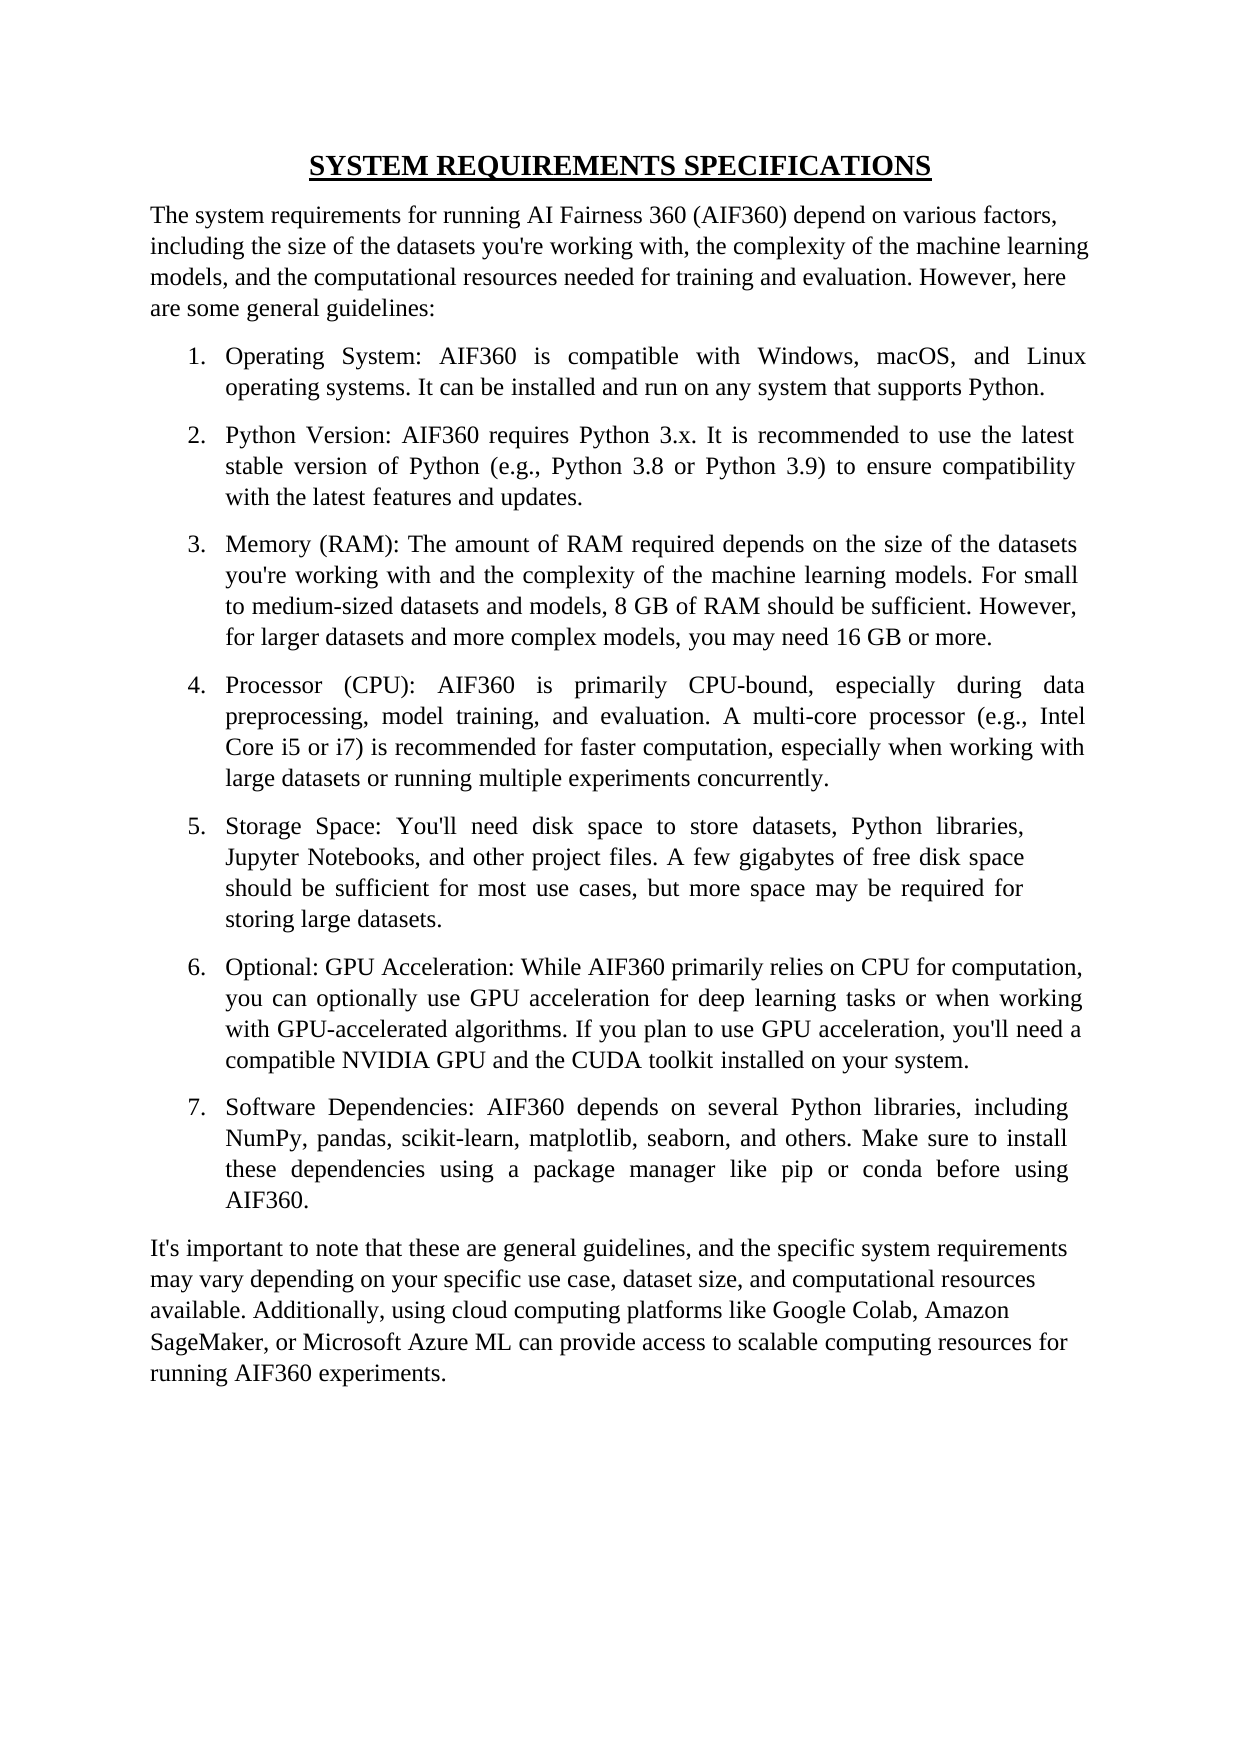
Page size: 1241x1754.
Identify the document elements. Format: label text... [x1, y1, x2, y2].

list Processor (CPU): AIF360 is primarily CPU-bound, especially during data preprocessing, model training, and evaluation. A multi-core processor (e.g., Intel Core i5 or i7) is recommended for faster computation, especially when working with large datasets or running multiple experiments concurrently. [187, 670, 1086, 792]
list Storage Space: You'll need disk space to store datasets, Python libraries, Jupyter Notebooks, and other project files. A few gigabytes of free disk space should be sufficient for most use cases, but more space may be required for storing large datasets. [187, 811, 1025, 933]
text It's important to note that these are general guidelines, and the specific system requirements may vary depending on your specific use case, dataset size, and computational resources available. Additionally, using cloud computing platforms like Google Colab, Amazon SageMaker, or Microsoft Azure ML can provide access to scalable computing resources for running AIF360 experiments. [150, 1233, 1078, 1386]
text The system requirements for running AI Fairness 360 (AIF360) depend on various factors, including the size of the datasets you're working with, the complexity of the machine learning models, and the computational resources needed for training and evaluation. However, here are some general guidelines: [150, 200, 1094, 322]
list Software Dependencies: AIF360 depends on several Python libraries, including NumPy, pandas, scikit-learn, matplotlib, seaborn, and others. Make sure to install these dependencies using a package manager like pip or conda before using AIF360. [187, 1092, 1069, 1214]
list Operating System: AIF360 is compatible with Windows, macOS, and Linux operating systems. It can be installed and run on any system that supports Python. [187, 341, 1087, 401]
list Optional: GPU Acceleration: While AIF360 primarily relies on CPU for computation, you can optionally use GPU acceleration for deep learning tasks or when working with GPU-accelerated algorithms. If you plan to use GPU acceleration, you'll need a compatible NVIDIA GPU and the CUDA toolkit installed on your system. [187, 952, 1083, 1074]
subtitle SYSTEM REQUIREMENTS SPECIFICATIONS [164, 148, 1076, 182]
list Python Version: AIF360 requires Python 3.x. It is recommended to use the latest stable version of Python (e.g., Python 3.8 or Python 3.9) to ensure compatibility with the latest features and updates. [187, 420, 1076, 511]
list Memory (RAM): The amount of RAM required depends on the size of the datasets you're working with and the complexity of the machine learning models. For small to medium-sized datasets and models, 8 GB of RAM should be sufficient. However, for larger datasets and more complex models, you may need 16 GB or more. [187, 529, 1078, 651]
